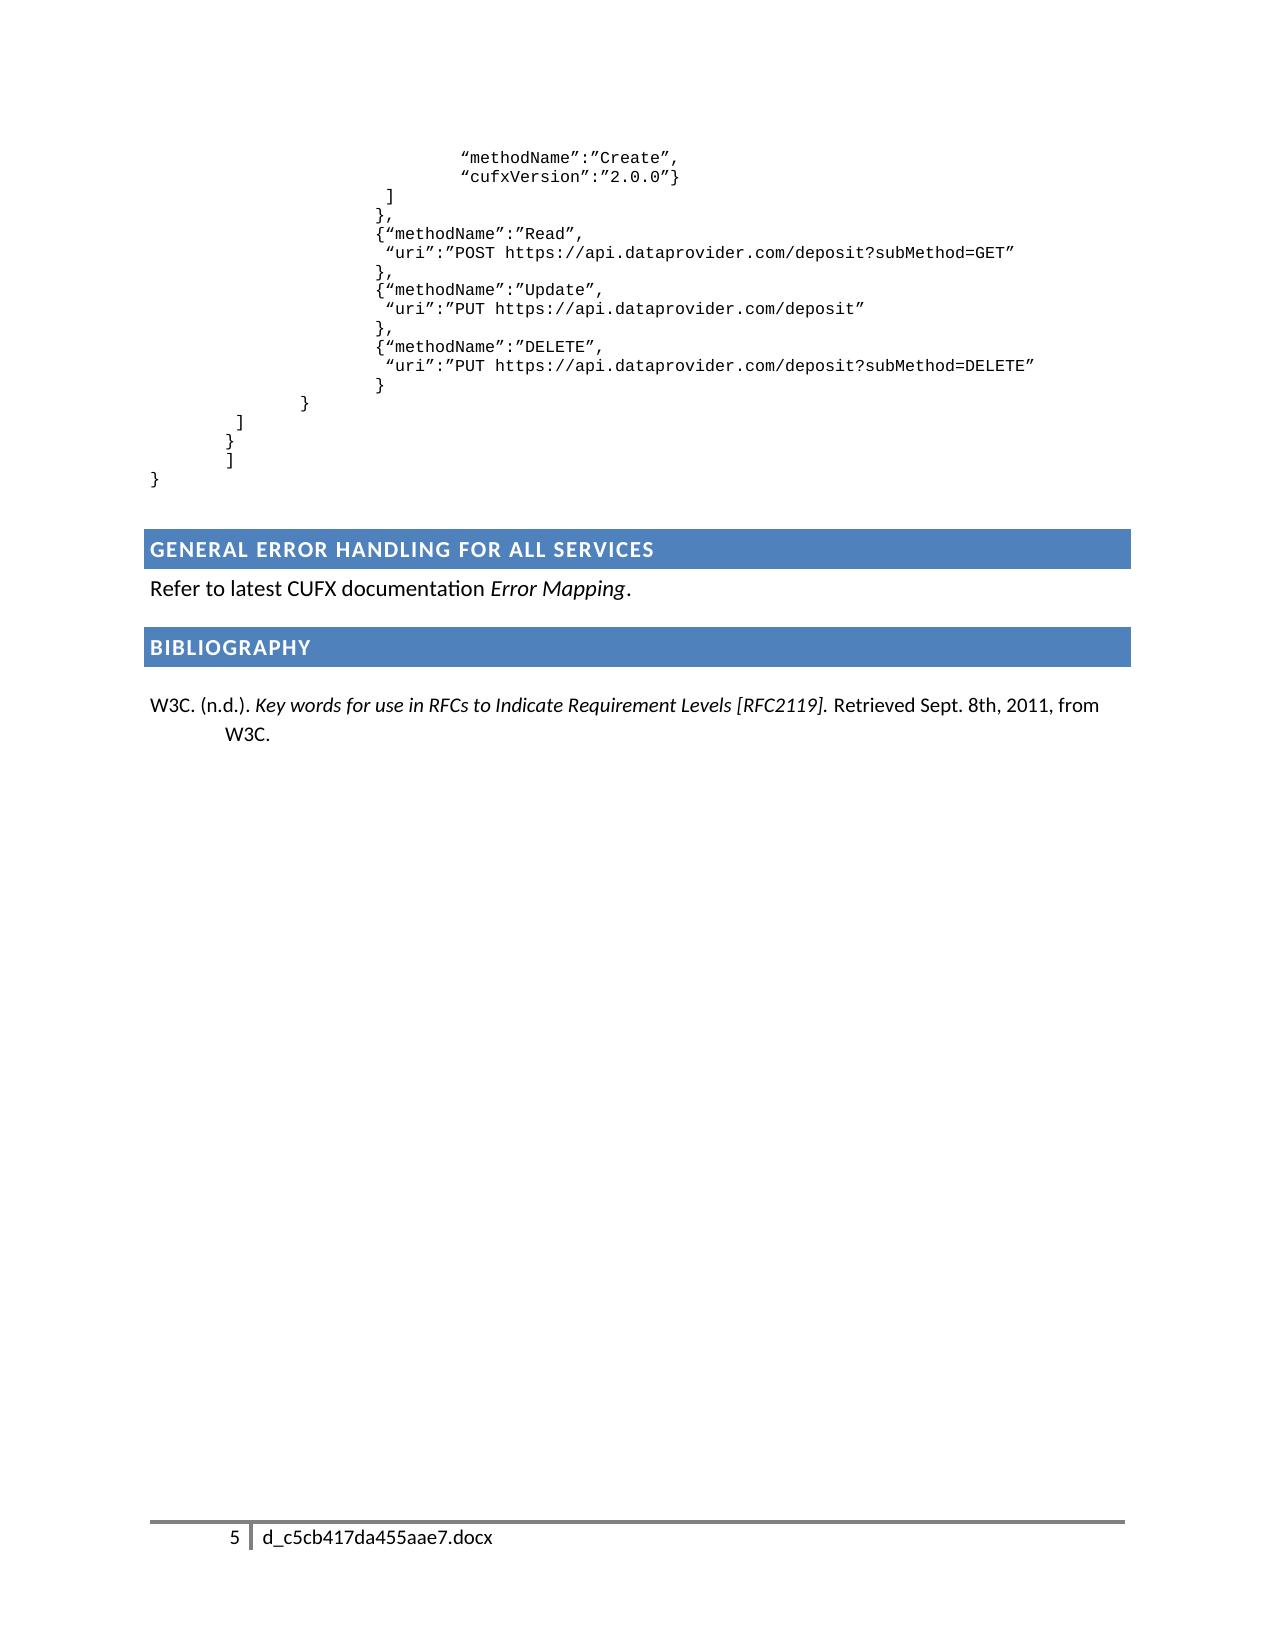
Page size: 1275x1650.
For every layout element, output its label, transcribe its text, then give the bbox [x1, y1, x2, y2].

text }, [225, 320, 1125, 338]
text ] [225, 452, 1125, 471]
text “uri”:”POST https://api.dataprovider.com/deposit?subMethod=GET” [150, 244, 1125, 263]
text } [150, 433, 1125, 452]
text }, [225, 207, 1125, 225]
text } [150, 471, 1125, 489]
text Refer to latest CUFX documentation Error Mapping. [150, 574, 1125, 602]
text ] [150, 414, 1125, 433]
text {“methodName”:”Update”, [225, 282, 1125, 301]
text } [225, 376, 1125, 395]
text “uri”:”PUT https://api.dataprovider.com/deposit” [150, 301, 1125, 320]
text “methodName”:”Create”, [225, 150, 1125, 169]
text “cufxVersion”:”2.0.0”} [225, 169, 1125, 188]
text ] [225, 188, 1125, 207]
text W3C. (n.d.). Key words for use in RFCs to Indicate Requirement Levels [RFC2119]. Retrieved Sept. 8th, 2011, from W3C. [150, 692, 1125, 747]
text Bibliography [150, 633, 1125, 661]
text “uri”:”PUT https://api.dataprovider.com/deposit?subMethod=DELETE” [150, 357, 1125, 376]
text {“methodName”:”Read”, [225, 225, 1125, 244]
text }, [225, 263, 1125, 282]
text {“methodName”:”DELETE”, [225, 338, 1125, 357]
text } [225, 395, 1125, 414]
subtitle General Error handling For All Services [150, 535, 1125, 563]
